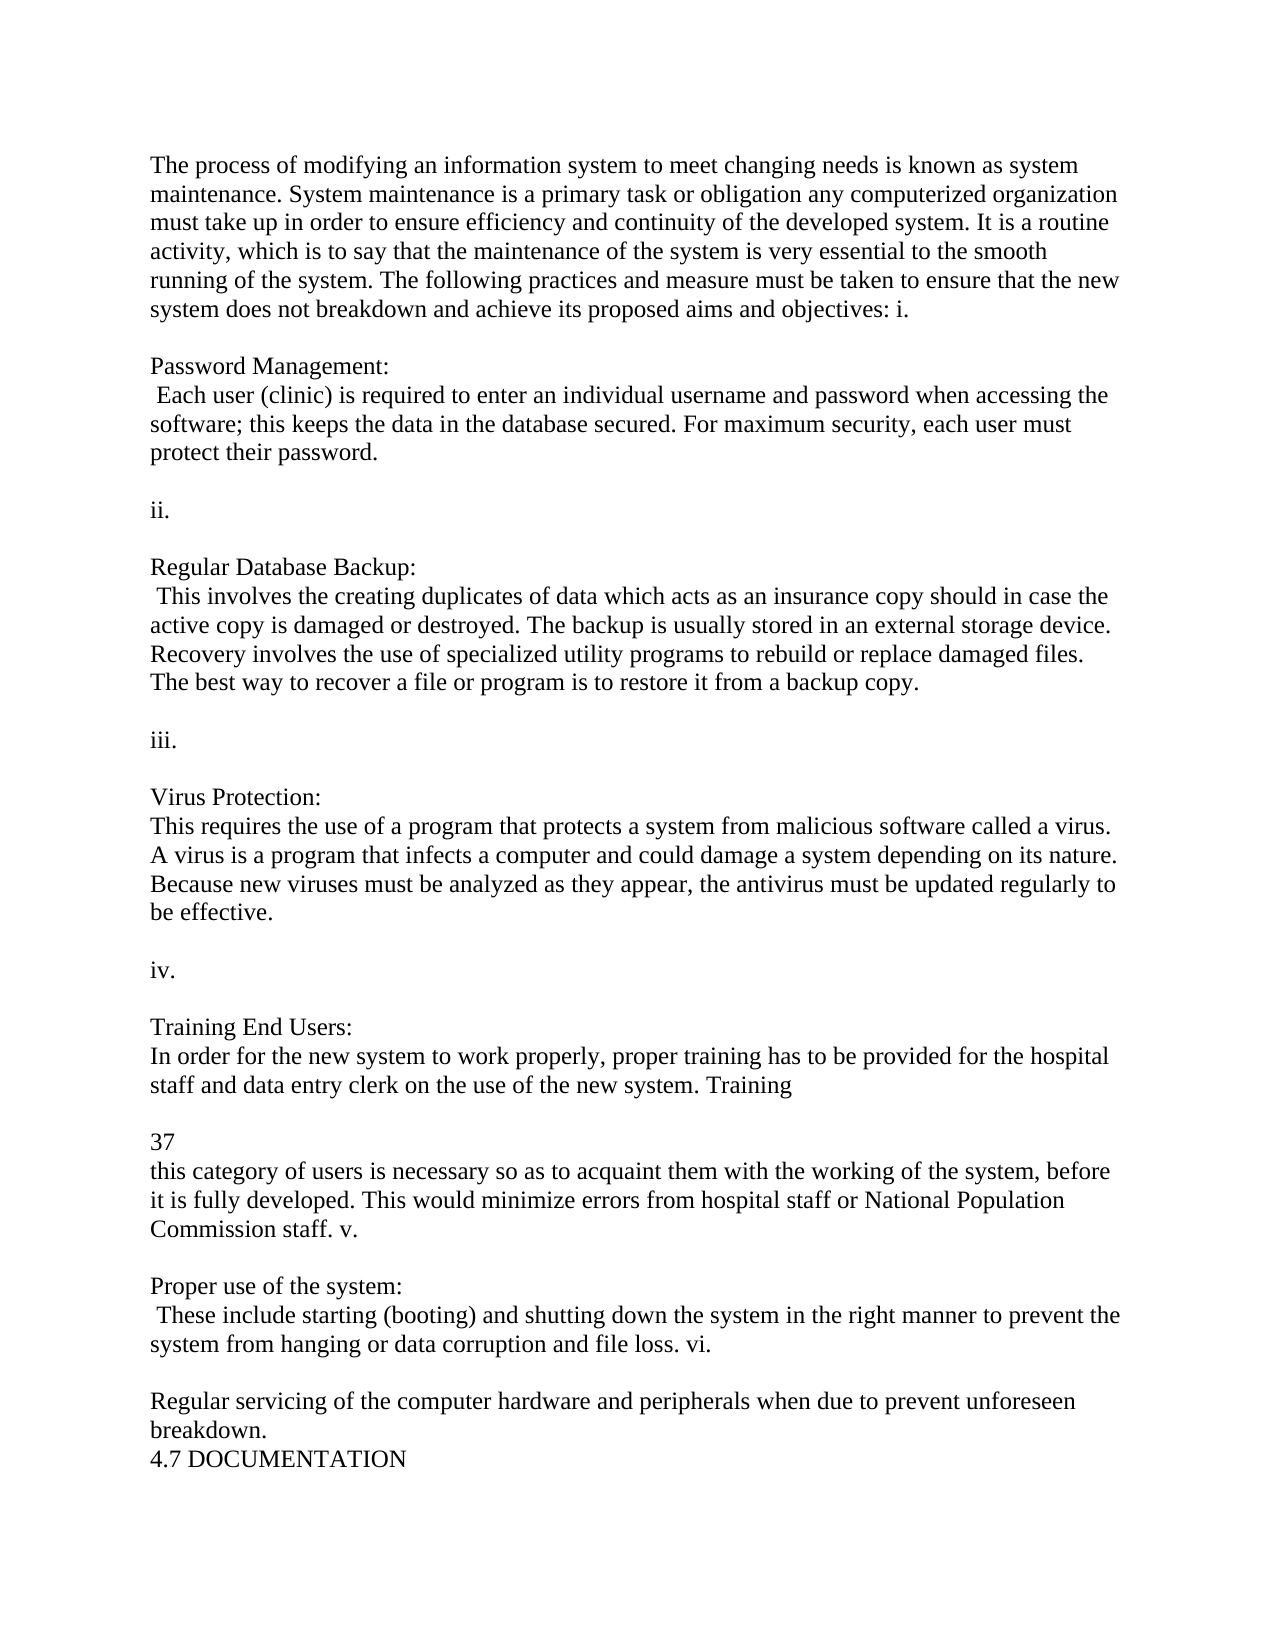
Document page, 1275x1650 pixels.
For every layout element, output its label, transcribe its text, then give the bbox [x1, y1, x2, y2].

text Regular servicing of the computer hardware and peripherals when due to prevent unforeseen breakdown. [150, 1386, 1125, 1444]
text iii. [150, 725, 1125, 754]
text Virus Protection: [150, 782, 1125, 811]
text These include starting (booting) and shutting down the system in the right manner to prevent the system from hanging or data corruption and file loss. vi. [150, 1300, 1125, 1357]
text Regular Database Backup: [150, 552, 1125, 581]
text In order for the new system to work properly, proper training has to be provided for the hospital staff and data entry clerk on the use of the new system. Training [150, 1041, 1125, 1099]
text The process of modifying an information system to meet changing needs is known as system maintenance. System maintenance is a primary task or obligation any computerized organization must take up in order to ensure efficiency and continuity of the developed system. It is a routine activity, which is to say that the maintenance of the system is very essential to the smooth running of the system. The following practices and measure must be taken to ensure that the new system does not breakdown and achieve its proposed aims and objectives: i. [150, 150, 1125, 322]
text Password Management: [150, 351, 1125, 380]
text iv. [150, 955, 1125, 984]
text Each user (clinic) is required to enter an individual username and password when accessing the software; this keeps the data in the database secured. For maximum security, each user must protect their password. [150, 380, 1125, 466]
text This involves the creating duplicates of data which acts as an insurance copy should in case the active copy is damaged or destroyed. The backup is usually stored in an external storage device. Recovery involves the use of specialized utility programs to rebuild or replace damaged files. The best way to recover a file or program is to restore it from a backup copy. [150, 581, 1125, 696]
text ii. [150, 495, 1125, 524]
text 37 [150, 1127, 1125, 1156]
text this category of users is necessary so as to acquaint them with the working of the system, before it is fully developed. This would minimize errors from hospital staff or National Population Commission staff. v. [150, 1156, 1125, 1242]
text This requires the use of a program that protects a system from malicious software called a virus. A virus is a program that infects a computer and could damage a system depending on its nature. Because new viruses must be analyzed as they appear, the antivirus must be updated regularly to be effective. [150, 811, 1125, 926]
text 4.7 DOCUMENTATION [150, 1444, 1125, 1472]
text Training End Users: [150, 1012, 1125, 1041]
text Proper use of the system: [150, 1271, 1125, 1300]
